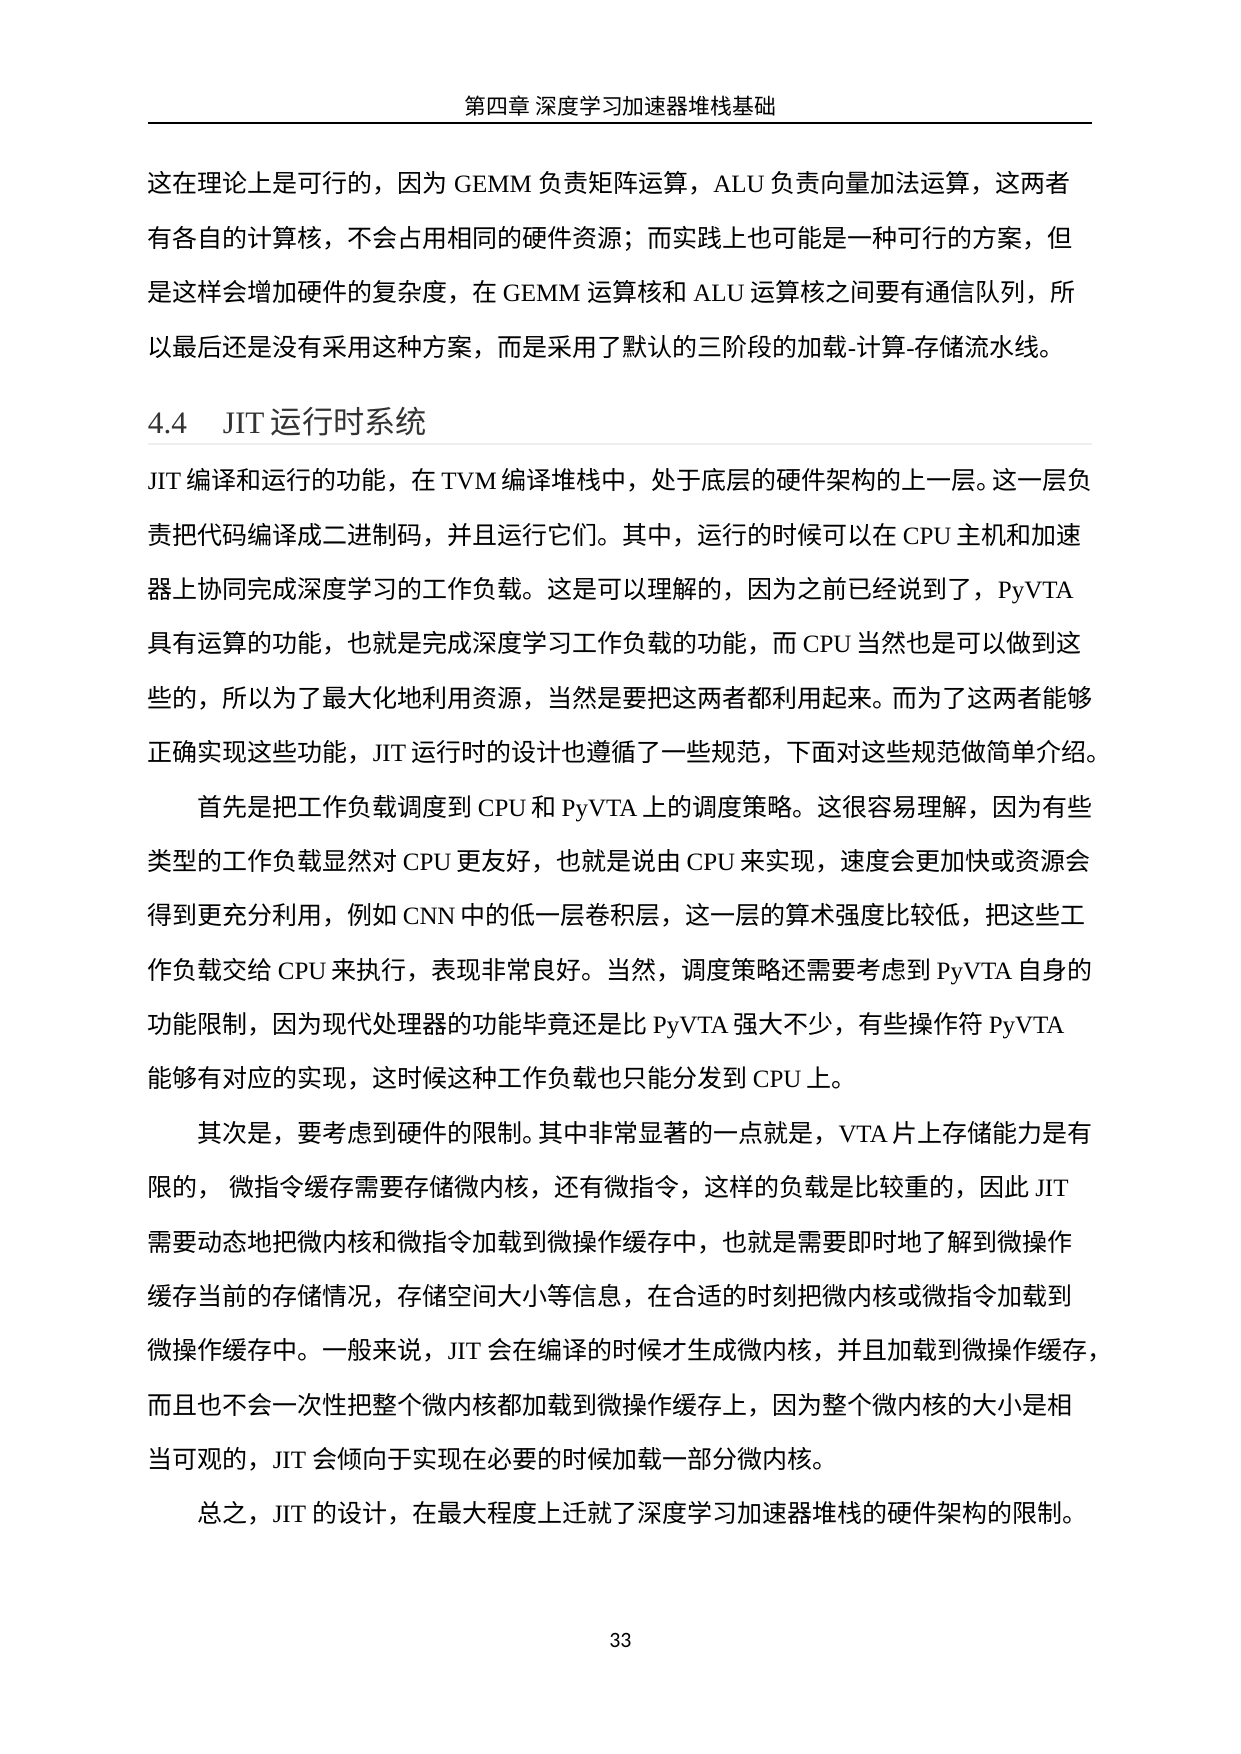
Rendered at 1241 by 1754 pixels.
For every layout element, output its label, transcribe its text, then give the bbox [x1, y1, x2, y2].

subtitle JIT运行时系统 [148, 669, 1092, 715]
text 而对于第二个问题，其实也有过这样的想法，既然流水线的瓶颈是计算模块，那可不可以把计算模块再划分为 GEMM 运算和 ALU 运算，从而使流水线的深度更深？这在理论上是可行的，因为 GEMM 负责矩阵运算，ALU 负责向量加法运算，这两者有各自的计算核，不会占用相同的硬件资源；而实践上也可能是一种可行的方案，但是这样会增加硬件的复杂度，在GEMM 运算核和 ALU 运算核之间要有通信队列，所以最后还是没有采用这种方案，而是采用了默认的三阶段的加载-计算-存储流水线。 [148, 327, 1092, 635]
text JIT编译和运行的功能，在TVM编译堆栈中，处于底层的硬件架构的上一层。这一层负责把代码编译成二进制码，并且运行它们。其中，运行的时候可以在CPU主机和加速器上协同完成深度学习的工作负载。这是可以理解的，因为之前已经说到了，PyVTA具有运算的功能，也就是完成深度学习工作负载的功能，而CPU当然也是可以做到这些的，所以为了最大化地利用资源，当然是要把这两者都利用起来。而为了这两者能够正确实现这些功能，JIT运行时的设计也遵循了一些规范，下面对这些规范做简单介绍。 [148, 733, 1092, 1095]
text 首先是把工作负载调度到CPU和PyVTA上的调度策略。这很容易理解，因为有些类型的工作负载显然对CPU更友好，也就是说由CPU来实现，速度会更加快或资源会得到更充分利用，例如CNN中的低一层卷积层，这一层的算术强度比较低，把这些工作负载交给CPU来执行，表现非常良好。当然，调度策略还需要考虑到PyVTA自身的功能限制，因为现代处理器的功能毕竟还是比PyVTA强大不少，有些操作符PyVTA能够有对应的实现，这时候这种工作负载也只能分发到CPU上。 [148, 1113, 1092, 1421]
